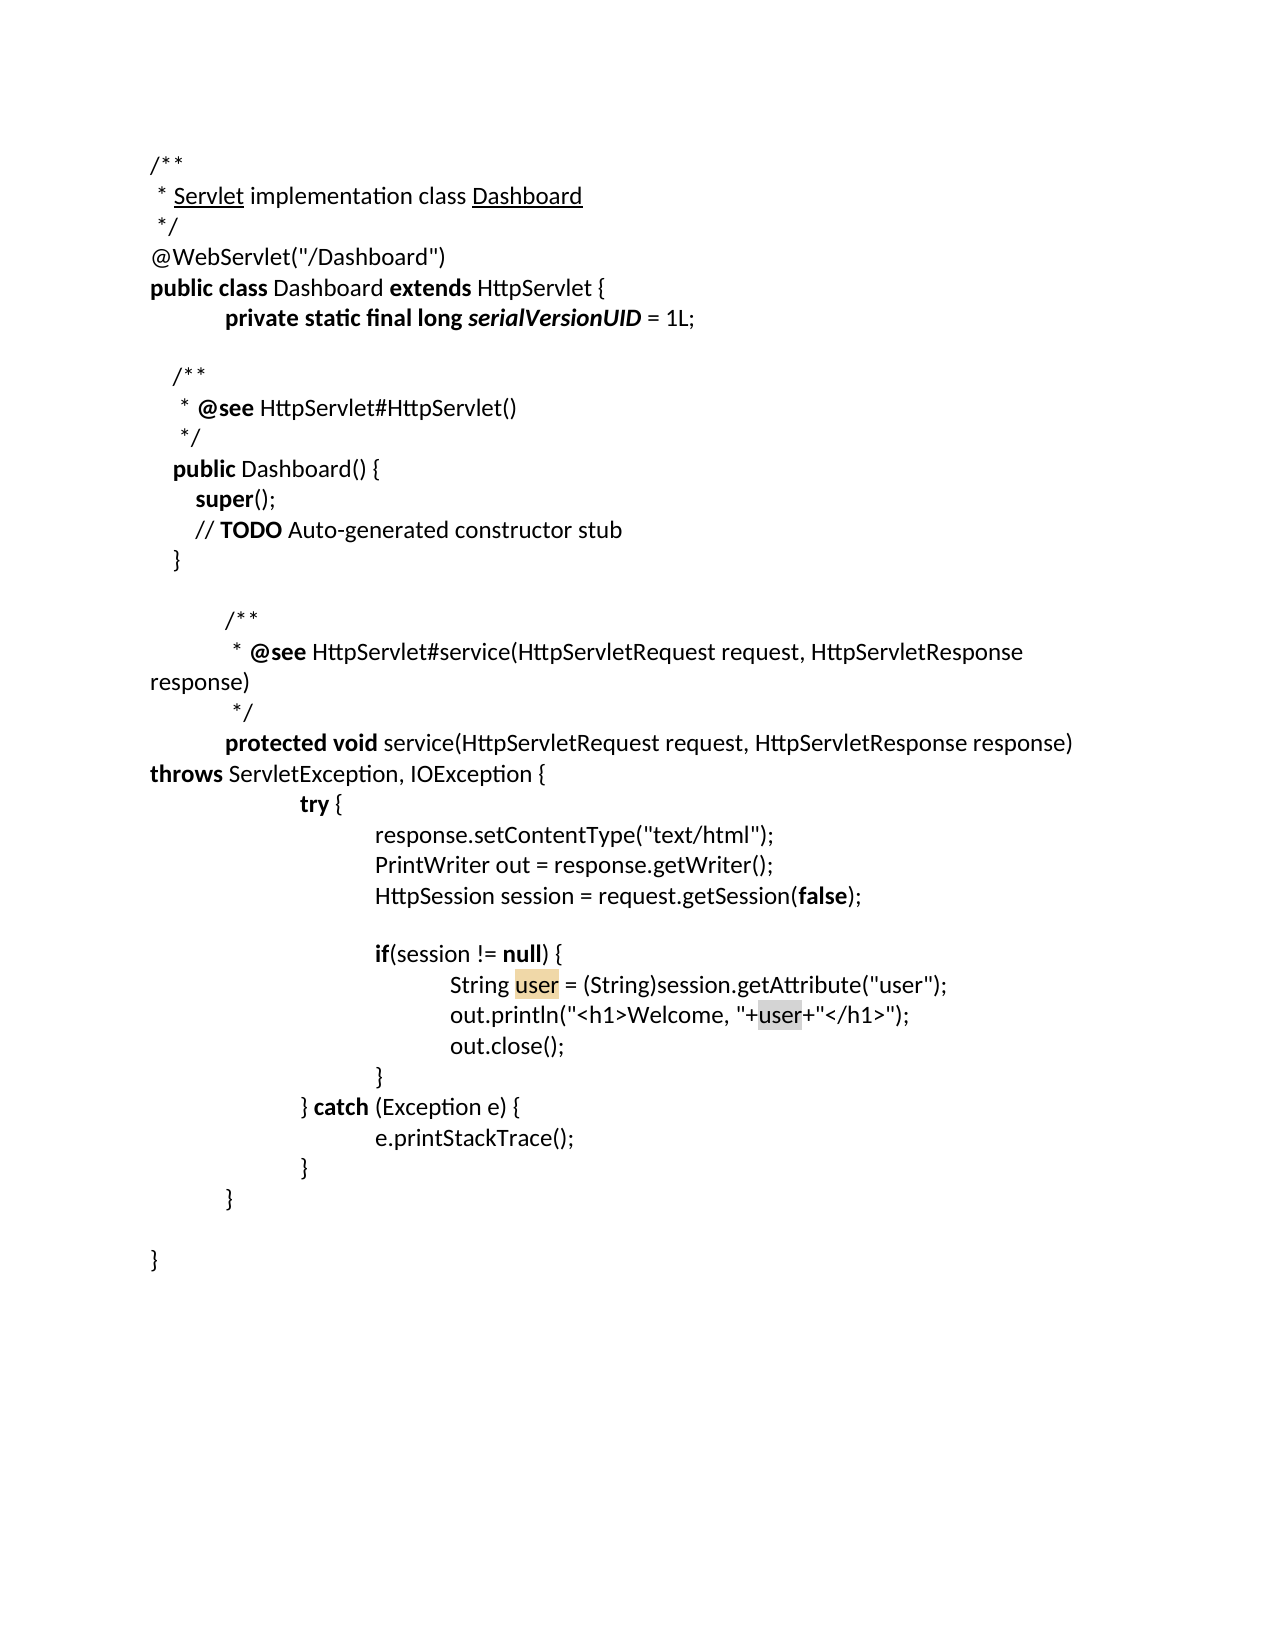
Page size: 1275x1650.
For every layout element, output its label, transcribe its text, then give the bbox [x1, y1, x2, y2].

text out.close(); [150, 1030, 1125, 1061]
text protected void service(HttpServletRequest request, HttpServletResponse response) throws ServletException, IOException { [150, 727, 1125, 788]
text String user = (String)session.getAttribute("user"); [150, 969, 515, 999]
text String user = (String)session.getAttribute("user"); [559, 969, 1125, 999]
text * Servlet implementation class Dashboard [150, 181, 1125, 211]
text PrintWriter out = response.getWriter(); [150, 849, 1125, 880]
text try { [150, 788, 1125, 819]
text * @see HttpServlet#service(HttpServletRequest request, HttpServletResponse response) [150, 636, 1125, 697]
text } [150, 544, 1125, 575]
text /** [150, 150, 1125, 181]
text if(session != null) { [150, 938, 1125, 969]
text @WebServlet("/Dashboard") [150, 242, 1125, 272]
text * @see HttpServlet#HttpServlet() [150, 392, 1125, 422]
text } [150, 1183, 1125, 1213]
text response.setContentType("text/html"); [150, 819, 1125, 849]
text /** [150, 361, 1125, 392]
text // TODO Auto-generated constructor stub [150, 514, 1125, 544]
text } [150, 1152, 1125, 1183]
text private static final long serialVersionUID = 1L; [150, 303, 1125, 333]
text super(); [150, 483, 1125, 514]
text */ [150, 211, 1125, 242]
text /** [150, 605, 1125, 636]
text out.println("<h1>Welcome, "+user+"</h1>"); [150, 999, 1125, 1030]
text */ [150, 422, 1125, 453]
text */ [150, 697, 1125, 727]
text public Dashboard() { [150, 453, 1125, 483]
text HttpSession session = request.getSession(false); [150, 880, 1125, 911]
text e.printStackTrace(); [150, 1122, 1125, 1152]
text } catch (Exception e) { [150, 1091, 1125, 1122]
text } [150, 1244, 1125, 1274]
text public class Dashboard extends HttpServlet { [150, 272, 1125, 303]
text } [150, 1061, 1125, 1091]
